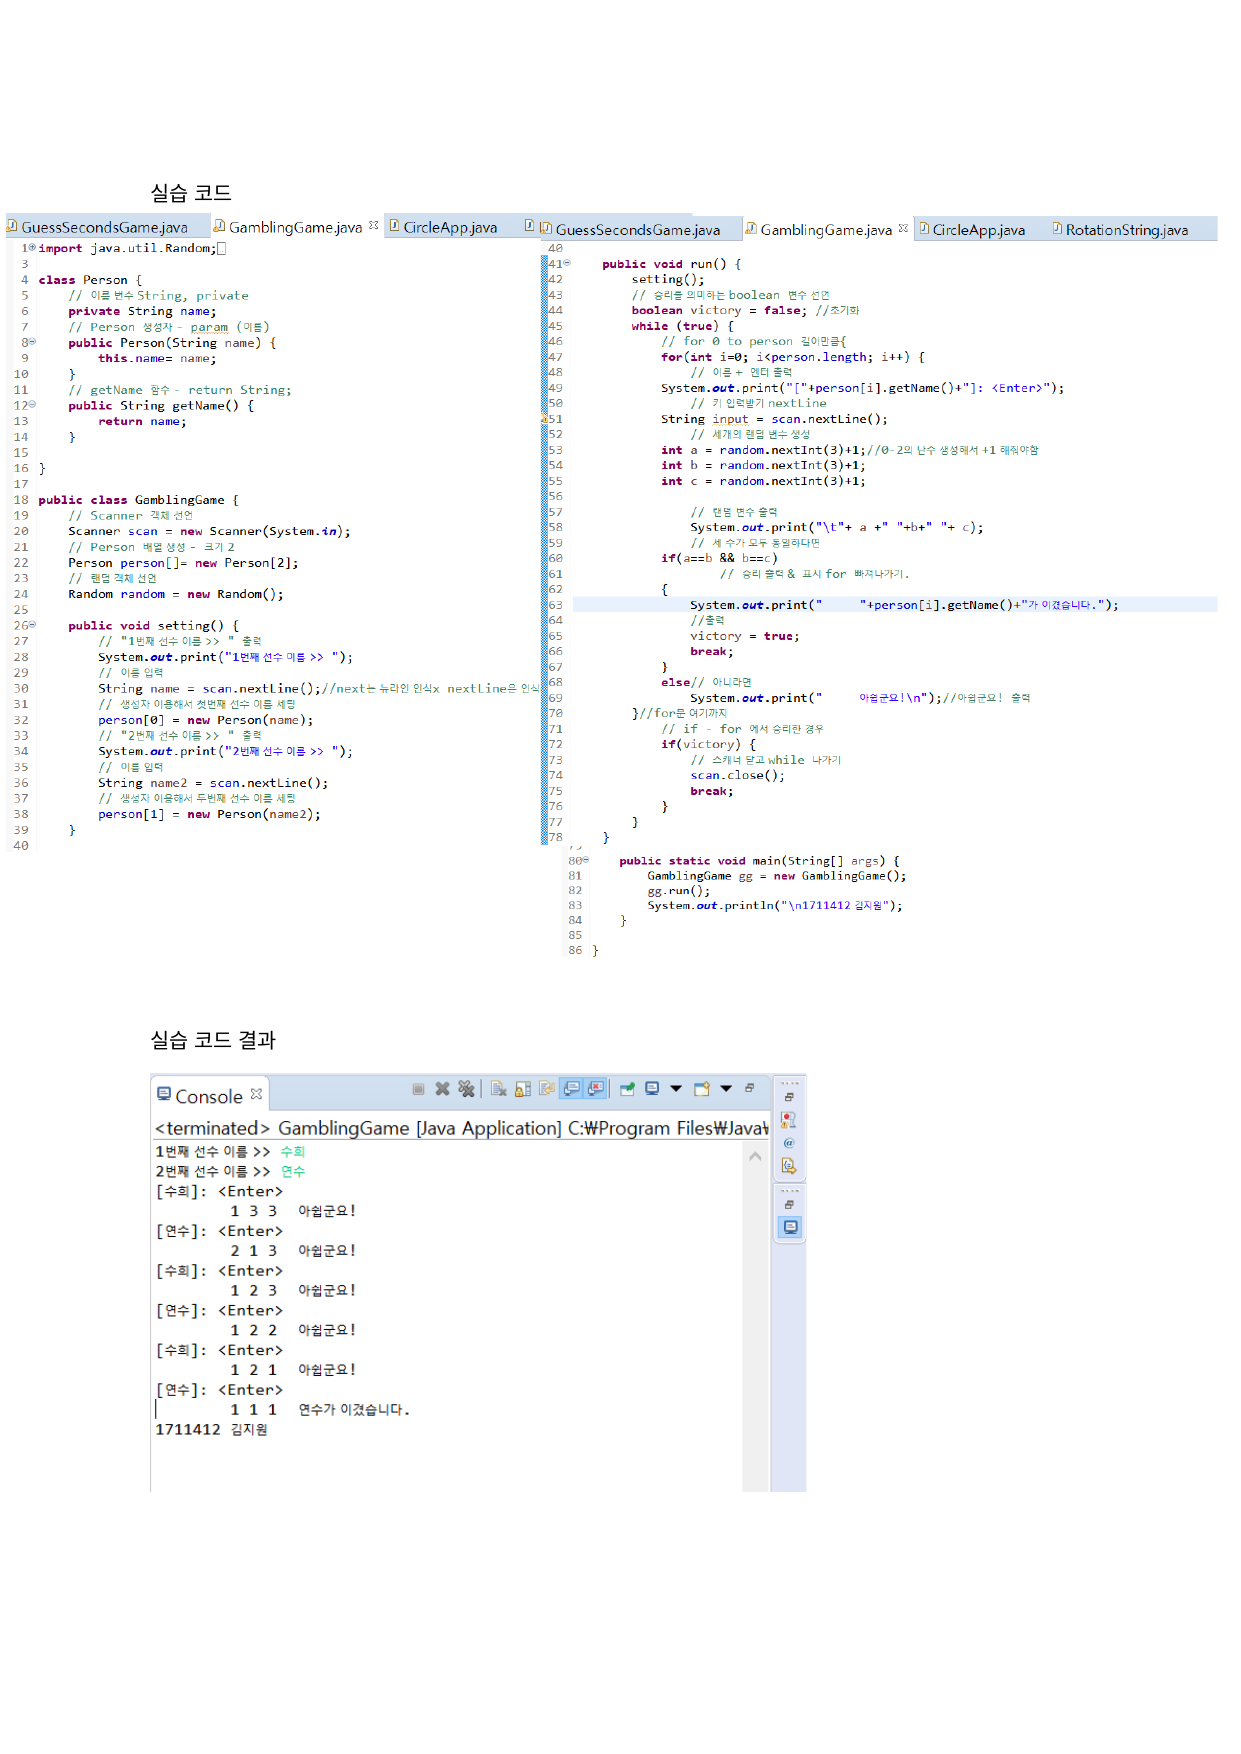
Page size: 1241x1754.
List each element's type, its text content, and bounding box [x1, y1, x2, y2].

picture [4, 213, 1218, 956]
text 실습 코드 결과 [150, 1024, 1090, 1055]
text 실습 코드 [150, 177, 1090, 207]
picture [150, 1073, 807, 1492]
